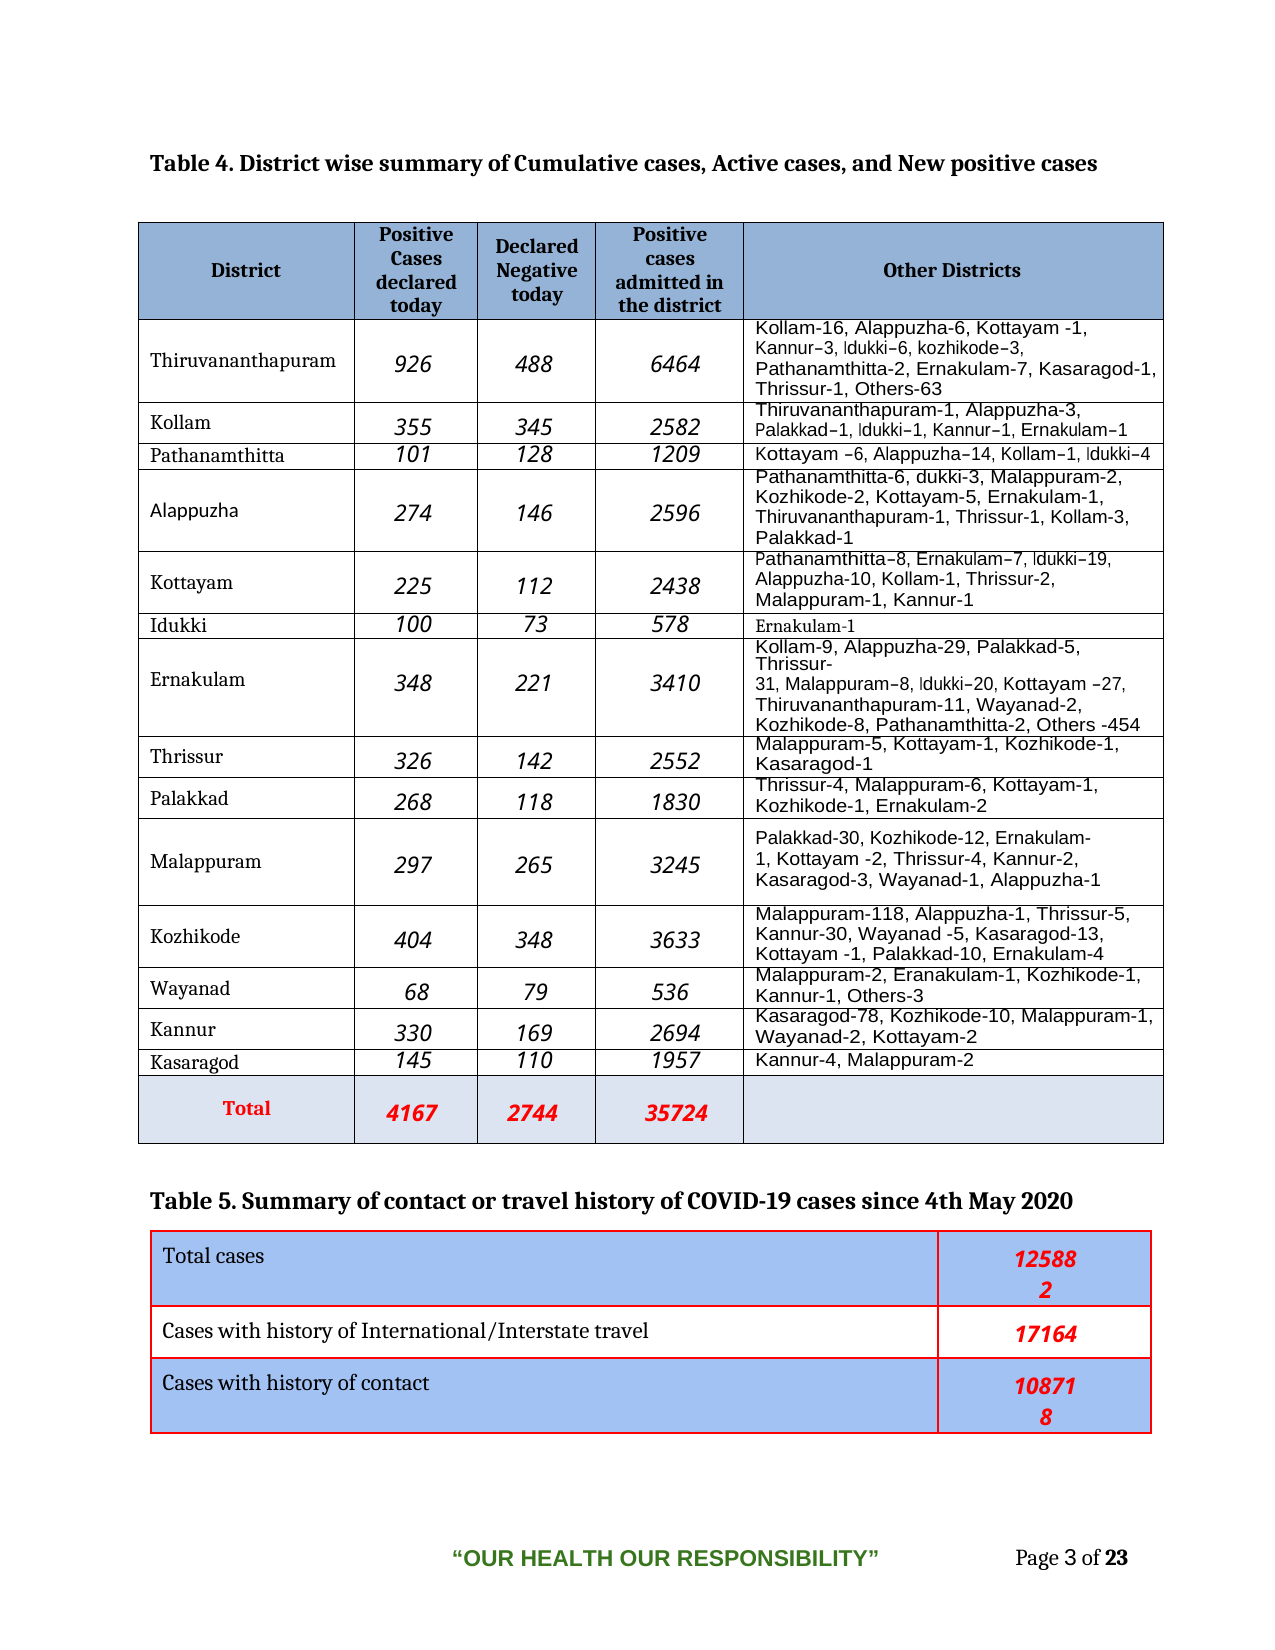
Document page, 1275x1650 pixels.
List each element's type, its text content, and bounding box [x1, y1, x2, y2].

table_cell 2744 [478, 1076, 595, 1143]
table_cell Thrissur [139, 737, 354, 777]
table_header Other Districts [744, 223, 1163, 319]
text Table 4. District wise summary of Cumulative cases, Active cases, and New positive cases [150, 150, 1223, 178]
table_cell 169 [478, 1009, 595, 1049]
table_cell 2582 [596, 403, 743, 443]
table_cell Pathanamthitta-8, Ernakulam-7, Idukki-19, Alappuzha-10, Kollam-1, Thrissur-2, Malappuram-1, Kannur-1 [744, 552, 1163, 613]
table_cell Wayanad [139, 968, 354, 1008]
table_cell 112 [478, 552, 595, 613]
table_cell Cases with history of International/Interstate travel [152, 1307, 937, 1357]
table_header Positive cases admitted in the district [596, 223, 743, 319]
table_cell 225 [355, 552, 477, 613]
table_cell 355 [355, 403, 477, 443]
table_cell 268 [355, 778, 477, 818]
table_header 125882 [939, 1232, 1150, 1305]
table_cell 79 [478, 968, 595, 1008]
table_cell Palakkad [139, 778, 354, 818]
table_cell 2438 [596, 552, 743, 613]
table_cell Thiruvananthapuram [139, 320, 354, 402]
table_cell 142 [478, 737, 595, 777]
table_cell 2552 [596, 737, 743, 777]
table_cell 2694 [596, 1009, 743, 1049]
table_cell Kottayam -6, Alappuzha-14, Kollam-1, Idukki-4 [744, 444, 1163, 468]
table_cell 348 [355, 639, 477, 736]
table_cell 146 [478, 470, 595, 551]
table_cell Pathanamthitta-6, dukki-3, Malappuram-2, Kozhikode-2, Kottayam-5, Ernakulam-1, Thiruvananthapuram-1, Thrissur-1, Kollam-3, Palakkad-1 [744, 470, 1163, 551]
table_cell Pathanamthitta [139, 444, 354, 468]
table_header District [139, 223, 354, 319]
table_cell 145 [355, 1050, 477, 1075]
table_header Declared Negative today [478, 223, 595, 319]
table_cell 2596 [596, 470, 743, 551]
table_cell Kollam-9, Alappuzha-29, Palakkad-5, Thrissur- 31, Malappuram-8, Idukki-20, Kottayam -27, Thiruvananthapuram-11, Wayanad-2, Kozhikode-8, Pathanamthitta-2, Others -454 [744, 639, 1163, 736]
table_cell 1957 [596, 1050, 743, 1075]
table_cell 68 [355, 968, 477, 1008]
table_cell 6464 [596, 320, 743, 402]
table_cell Thiruvananthapuram-1, Alappuzha-3, Palakkad-1, Idukki-1, Kannur-1, Ernakulam-1 [744, 403, 1163, 443]
table_cell 100 [355, 614, 477, 638]
table_cell 17164 [939, 1307, 1150, 1357]
table_cell 348 [478, 906, 595, 967]
table_cell 118 [478, 778, 595, 818]
table_cell Kozhikode [139, 906, 354, 967]
table_cell 1830 [596, 778, 743, 818]
table_cell 73 [478, 614, 595, 638]
table_cell Malappuram-118, Alappuzha-1, Thrissur-5, Kannur-30, Wayanad -5, Kasaragod-13, Kottayam -1, Palakkad-10, Ernakulam-4 [744, 906, 1163, 967]
table_cell 488 [478, 320, 595, 402]
table_cell Malappuram [139, 819, 354, 905]
table_header Positive Cases declared today [355, 223, 477, 319]
table_cell [744, 1076, 1163, 1143]
table_cell 110 [478, 1050, 595, 1075]
table_cell Kottayam [139, 552, 354, 613]
table_cell Kollam-16, Alappuzha-6, Kottayam -1, Kannur-3, Idukki-6, kozhikode-3, Pathanamthitta-2, Ernakulam-7, Kasaragod-1, Thrissur-1, Others-63 [744, 320, 1163, 402]
table_cell 274 [355, 470, 477, 551]
table_cell 108718 [939, 1359, 1150, 1432]
table_header Total cases [152, 1232, 937, 1305]
table_cell 3410 [596, 639, 743, 736]
table_cell 297 [355, 819, 477, 905]
table_cell 326 [355, 737, 477, 777]
table_cell 4167 [355, 1076, 477, 1143]
table_cell 1209 [596, 444, 743, 468]
table_cell Ernakulam-1 [744, 614, 1163, 638]
table_cell Idukki [139, 614, 354, 638]
table_cell Kollam [139, 403, 354, 443]
table_cell Kannur-4, Malappuram-2 [744, 1050, 1163, 1075]
table_cell 221 [478, 639, 595, 736]
table_cell 404 [355, 906, 477, 967]
table_cell Cases with history of contact [152, 1359, 937, 1432]
table_cell Kasaragod [139, 1050, 354, 1075]
table_cell 3245 [596, 819, 743, 905]
table_cell Kannur [139, 1009, 354, 1049]
table_cell Malappuram-5, Kottayam-1, Kozhikode-1, Kasaragod-1 [744, 737, 1163, 777]
table_cell 128 [478, 444, 595, 468]
table_cell 35724 [596, 1076, 743, 1143]
table_cell 265 [478, 819, 595, 905]
subtitle Table 5. Summary of contact or travel history of COVID-19 cases since 4th May 2020 [150, 1187, 1223, 1216]
table_cell 926 [355, 320, 477, 402]
table_cell 101 [355, 444, 477, 468]
table_cell 536 [596, 968, 743, 1008]
table_cell 330 [355, 1009, 477, 1049]
table_cell 345 [478, 403, 595, 443]
table_cell 578 [596, 614, 743, 638]
table_cell Palakkad-30, Kozhikode-12, Ernakulam-1, Kottayam -2, Thrissur-4, Kannur-2, Kasaragod-3, Wayanad-1, Alappuzha-1 [744, 819, 1163, 905]
table_cell 3633 [596, 906, 743, 967]
table_cell Alappuzha [139, 470, 354, 551]
table_cell Kasaragod-78, Kozhikode-10, Malappuram-1, Wayanad-2, Kottayam-2 [744, 1009, 1163, 1049]
table_cell Ernakulam [139, 639, 354, 736]
table_cell Malappuram-2, Eranakulam-1, Kozhikode-1, Kannur-1, Others-3 [744, 968, 1163, 1008]
table_cell Thrissur-4, Malappuram-6, Kottayam-1, Kozhikode-1, Ernakulam-2 [744, 778, 1163, 818]
table_cell Total [139, 1076, 354, 1143]
